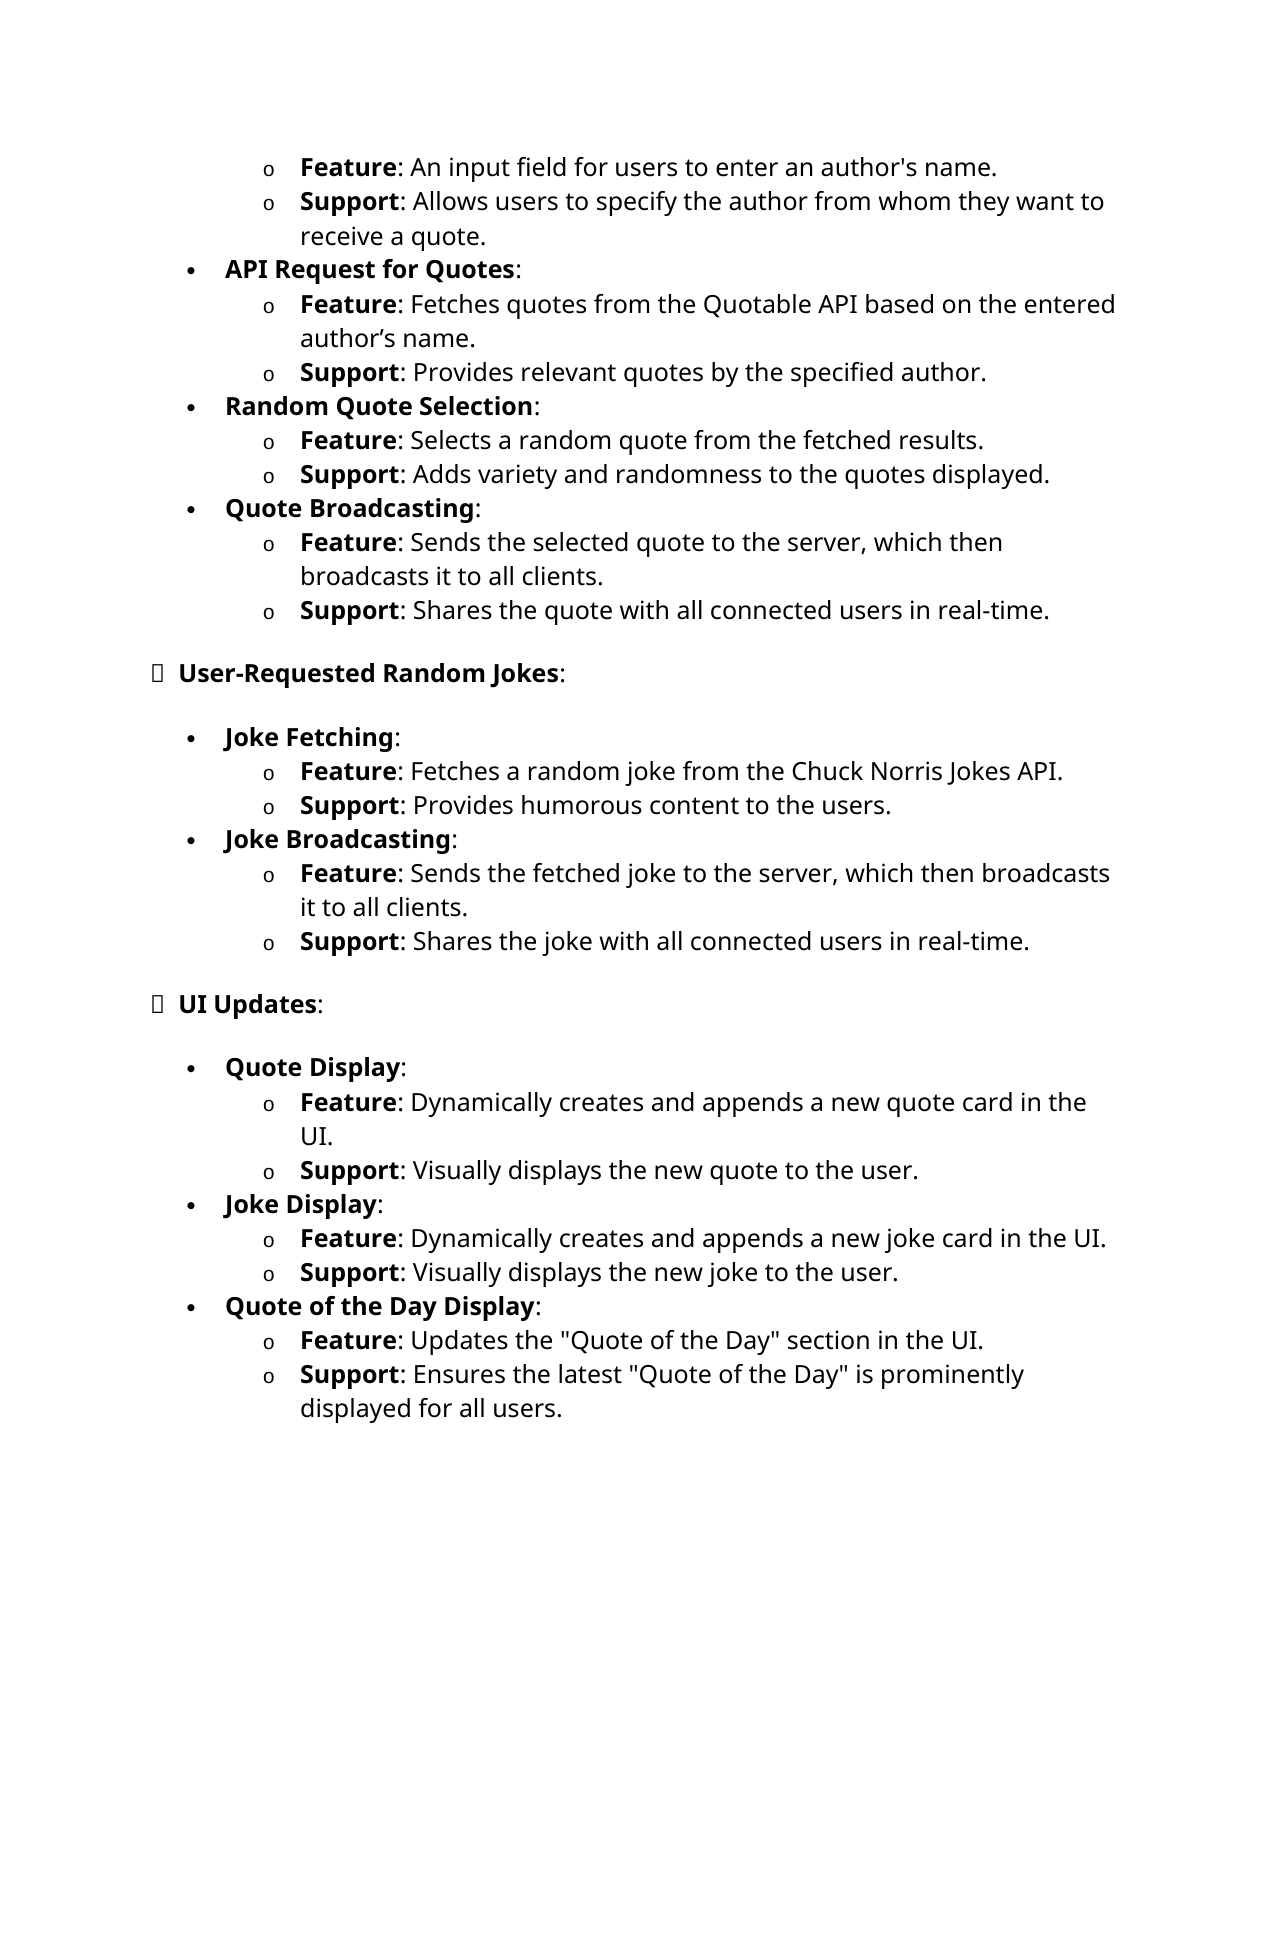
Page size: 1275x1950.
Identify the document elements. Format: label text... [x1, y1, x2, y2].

list Feature: Updates the "Quote of the Day" section in the UI. [262, 1323, 1125, 1357]
list Feature: Dynamically creates and appends a new joke card in the UI. [262, 1220, 1125, 1254]
list Feature: Fetches quotes from the Quotable API based on the entered author’s name. [262, 286, 1125, 354]
list Support: Visually displays the new quote to the user. [262, 1152, 1125, 1186]
list Feature: Selects a random quote from the fetched results. [262, 422, 1125, 457]
list Feature: Fetches a random joke from the Chuck Norris Jokes API. [262, 753, 1125, 787]
list Support: Provides humorous content to the users. [262, 787, 1125, 821]
text  UI Updates: [150, 987, 1125, 1021]
list Support: Visually displays the new joke to the user. [262, 1254, 1125, 1288]
list Feature: Dynamically creates and appends a new quote card in the UI. [262, 1084, 1125, 1152]
list Support: Allows users to specify the author from whom they want to receive a quote. [262, 184, 1125, 252]
list Joke Broadcasting: [187, 821, 1125, 856]
list Quote of the Day Display: [187, 1288, 1125, 1323]
list Support: Provides relevant quotes by the specified author. [262, 354, 1125, 388]
list Support: Shares the quote with all connected users in real-time. [262, 593, 1125, 627]
list API Request for Quotes: [187, 252, 1125, 286]
text  User-Requested Random Jokes: [150, 656, 1125, 690]
list Feature: An input field for users to enter an author's name. [262, 150, 1125, 184]
list Random Quote Selection: [187, 388, 1125, 422]
list Quote Broadcasting: [187, 491, 1125, 525]
list Quote Display: [187, 1050, 1125, 1084]
list Support: Ensures the latest "Quote of the Day" is prominently displayed for all users. [262, 1357, 1125, 1425]
list Support: Adds variety and randomness to the quotes displayed. [262, 457, 1125, 491]
list Feature: Sends the fetched joke to the server, which then broadcasts it to all clients. [262, 856, 1125, 924]
list Feature: Sends the selected quote to the server, which then broadcasts it to all clients. [262, 525, 1125, 593]
list Joke Display: [187, 1186, 1125, 1220]
list Joke Fetching: [187, 719, 1125, 753]
list Support: Shares the joke with all connected users in real-time. [262, 924, 1125, 958]
